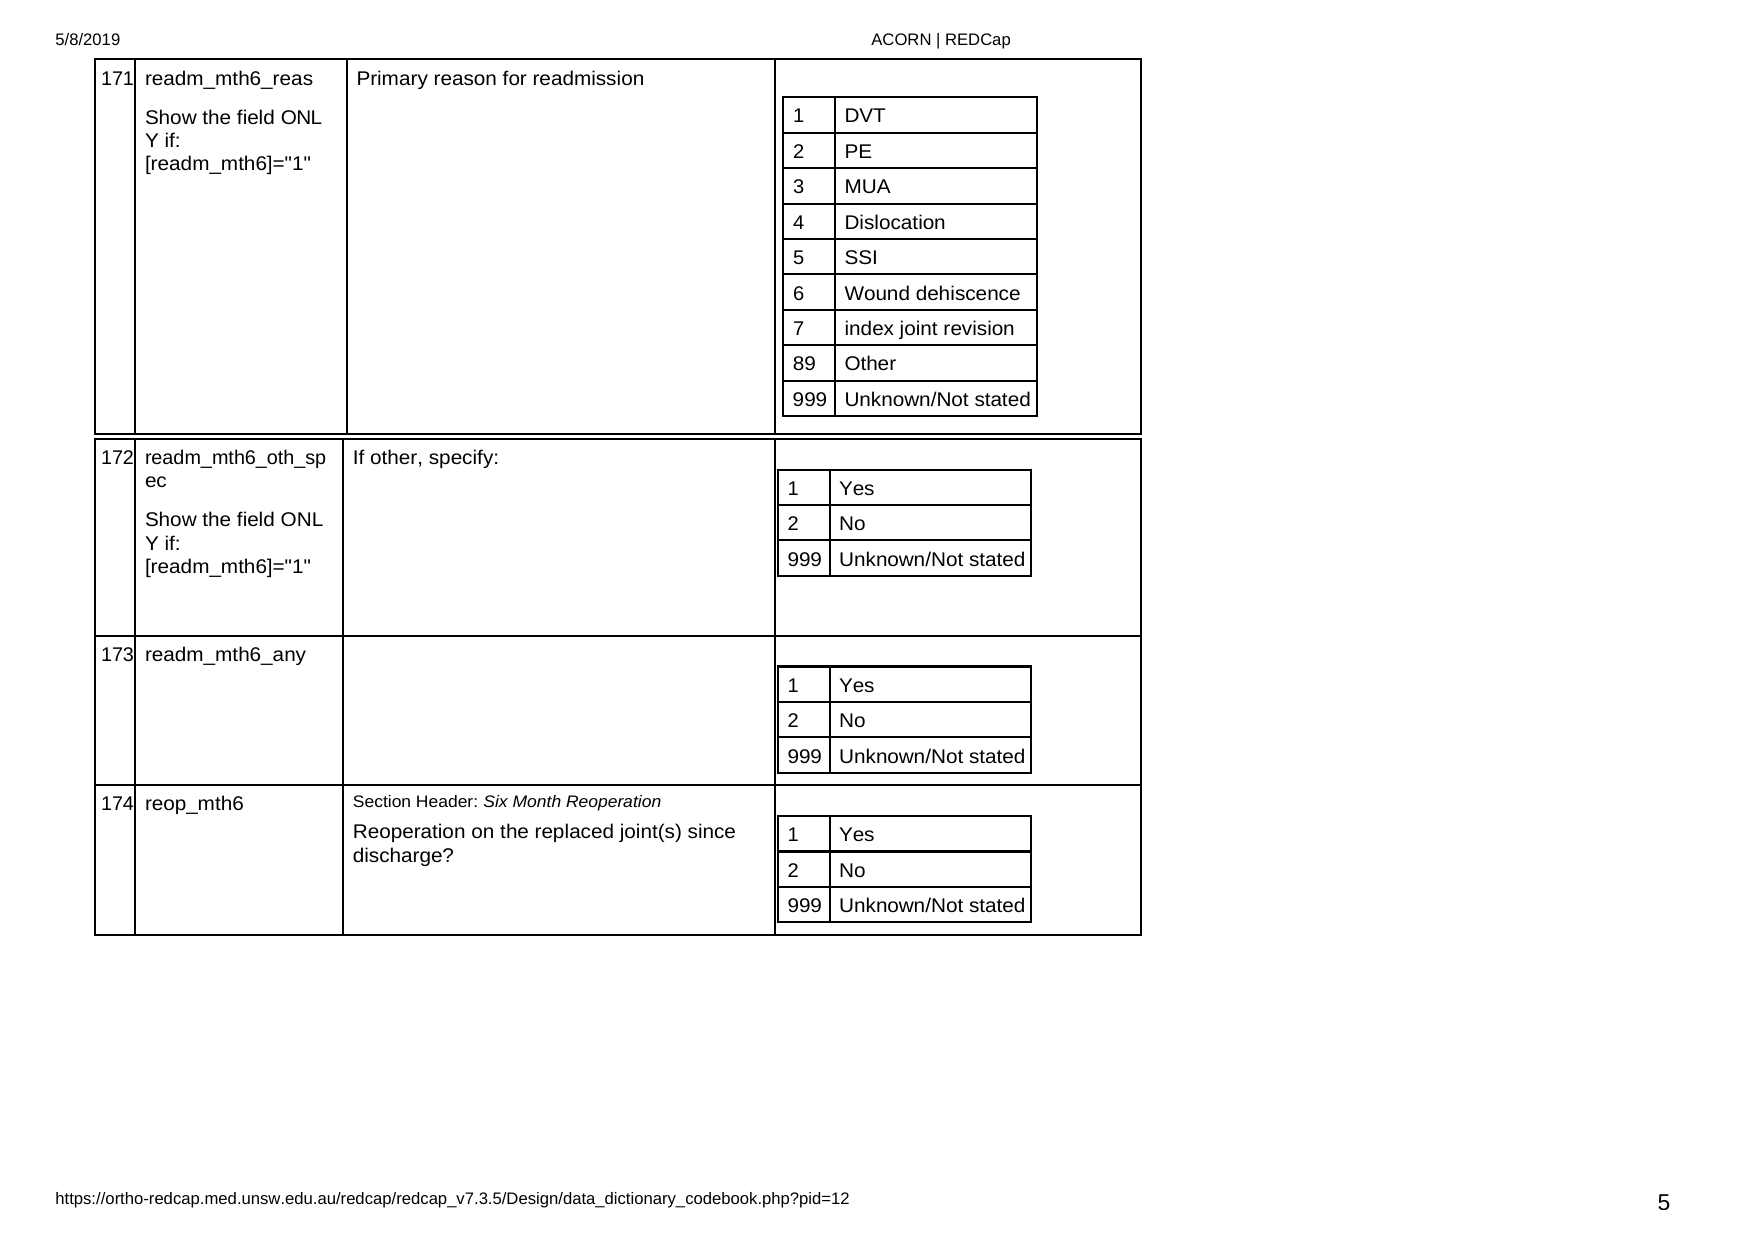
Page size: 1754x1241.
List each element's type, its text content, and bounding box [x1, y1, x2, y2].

table_cell readm_mth6_any [136, 637, 342, 784]
table_cell Primary reason for readmission [348, 60, 774, 433]
table_header 172 [96, 440, 134, 634]
table_cell [344, 637, 774, 784]
table_cell 174 [96, 786, 134, 933]
table_header readm_mth6_oth_sp ec Show the field ONL Y if: [readm_mth6]="1" [136, 440, 342, 634]
table_cell readm_mth6_reas Show the field ONL Y if: [readm_mth6]="1" [136, 60, 346, 433]
table_cell Section Header: Six Month Reoperation Reoperation on the replaced joint(s) since discharge? [344, 786, 774, 933]
table_cell [776, 786, 1140, 933]
table_cell reop_mth6 [136, 786, 342, 933]
table_cell [776, 60, 1140, 433]
table_cell 173 [96, 637, 134, 784]
table_header If other, specify: [344, 440, 774, 634]
table_header [776, 440, 1140, 634]
table_cell 171 [96, 60, 134, 433]
table_cell [776, 637, 1140, 784]
